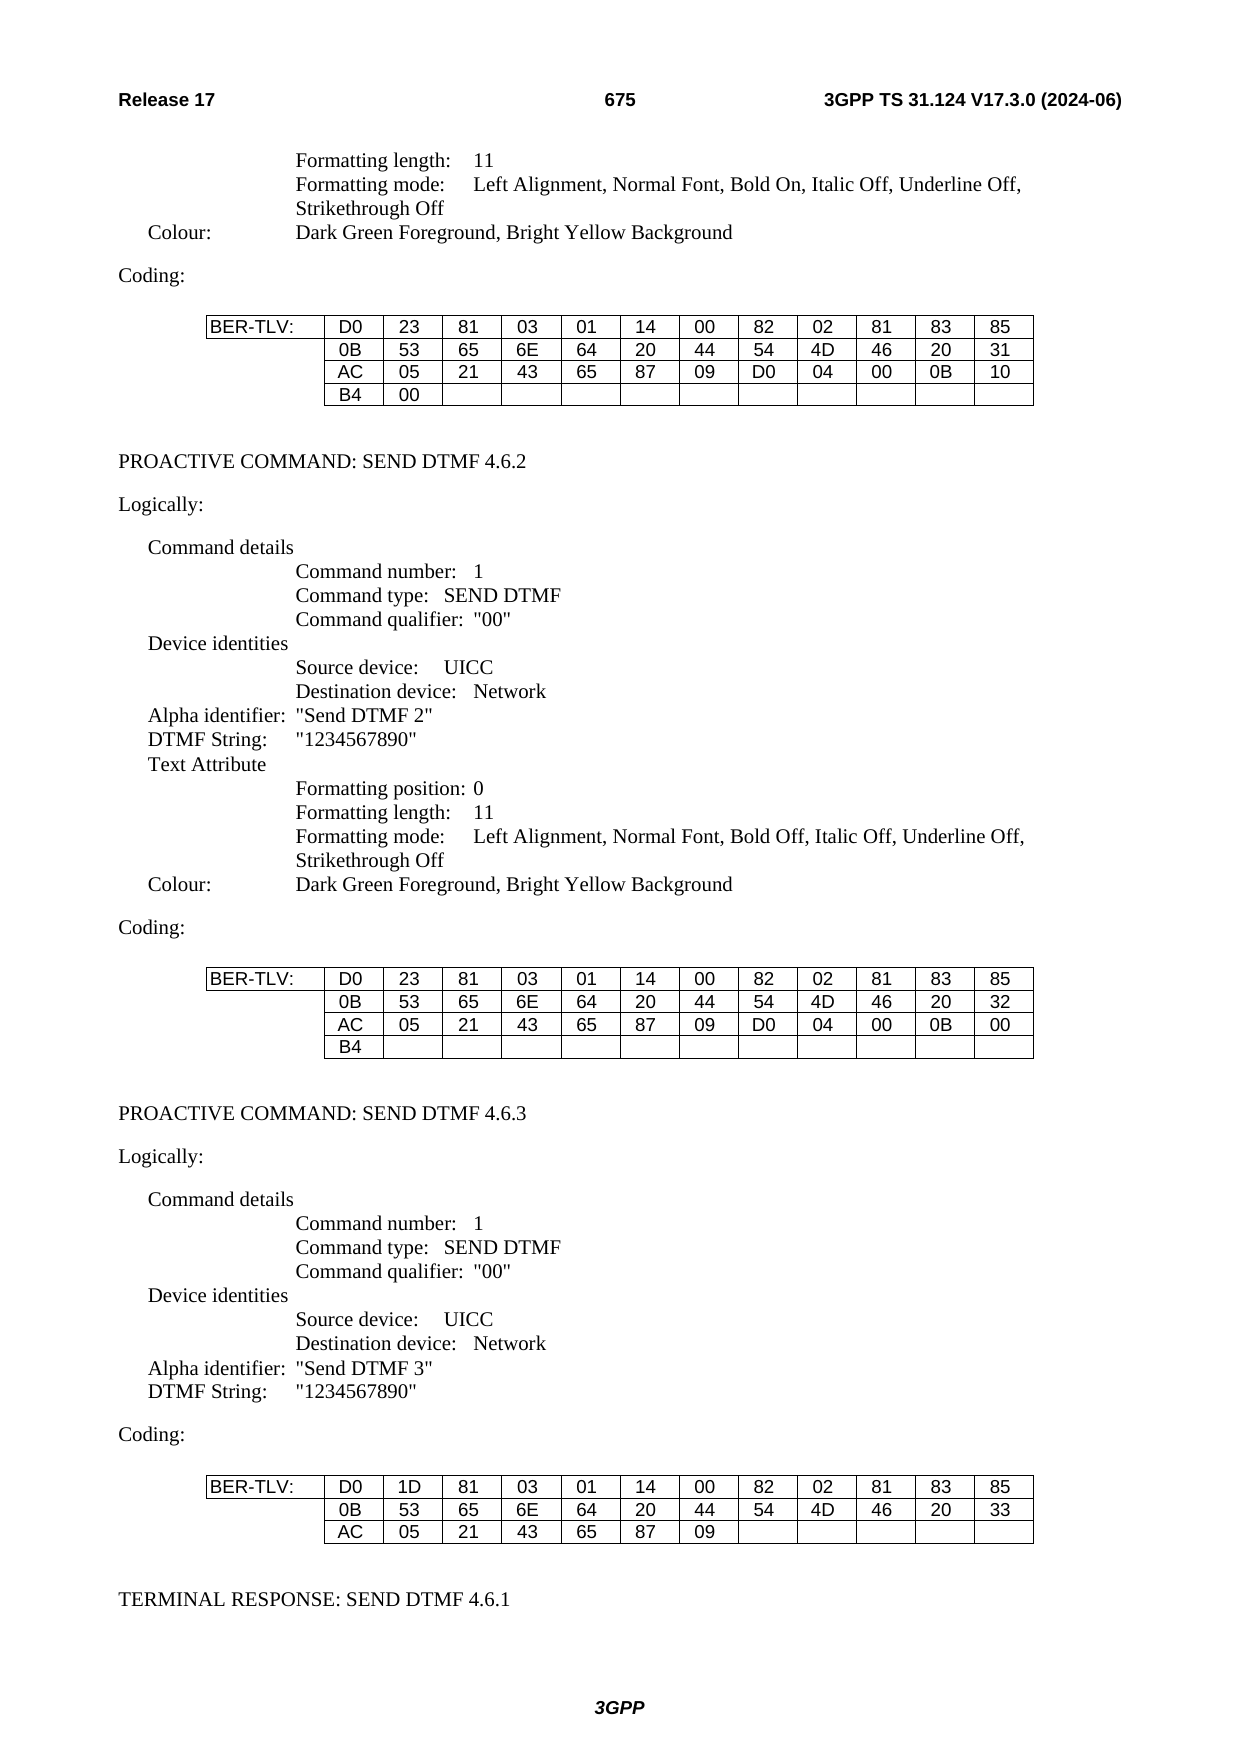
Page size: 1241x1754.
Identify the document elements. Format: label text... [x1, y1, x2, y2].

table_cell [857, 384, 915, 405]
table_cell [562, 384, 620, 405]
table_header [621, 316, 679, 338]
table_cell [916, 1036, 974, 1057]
text Formatting length: 11 [148, 147, 1122, 172]
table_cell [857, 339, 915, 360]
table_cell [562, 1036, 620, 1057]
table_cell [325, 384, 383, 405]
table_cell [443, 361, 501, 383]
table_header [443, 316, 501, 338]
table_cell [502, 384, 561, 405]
text Destination device: Network [148, 679, 1122, 703]
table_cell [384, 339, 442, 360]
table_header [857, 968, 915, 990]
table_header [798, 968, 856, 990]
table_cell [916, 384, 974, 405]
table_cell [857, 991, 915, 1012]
text Command qualifier: "00" [148, 607, 1122, 631]
text Coding: [118, 262, 1122, 287]
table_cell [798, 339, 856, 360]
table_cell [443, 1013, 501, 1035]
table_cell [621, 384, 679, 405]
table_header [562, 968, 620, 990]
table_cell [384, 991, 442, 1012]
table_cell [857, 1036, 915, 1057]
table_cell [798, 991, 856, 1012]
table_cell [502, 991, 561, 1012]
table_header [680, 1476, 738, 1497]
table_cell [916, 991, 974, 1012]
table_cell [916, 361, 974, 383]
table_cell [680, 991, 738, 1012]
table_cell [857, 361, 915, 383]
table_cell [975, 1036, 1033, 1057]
text Formatting length: 11 [148, 799, 1122, 824]
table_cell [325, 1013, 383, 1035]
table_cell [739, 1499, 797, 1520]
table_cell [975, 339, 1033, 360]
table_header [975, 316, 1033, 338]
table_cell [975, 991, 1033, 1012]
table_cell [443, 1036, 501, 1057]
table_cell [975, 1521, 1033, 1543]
text Coding: [118, 914, 1122, 939]
text Command type: SEND DTMF [148, 1235, 1122, 1259]
text Formatting mode: Left Alignment, Normal Font, Bold On, Italic Off, Underline Off, Strikethrough Off [148, 172, 1122, 220]
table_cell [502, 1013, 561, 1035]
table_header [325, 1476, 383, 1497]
text Source device: UICC [148, 1307, 1122, 1331]
text Device identities [148, 631, 1122, 655]
text Command number: 1 [148, 559, 1122, 583]
text TERMINAL RESPONSE: SEND DTMF 4.6.1 [118, 1586, 1122, 1611]
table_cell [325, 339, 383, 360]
text Command details [148, 1187, 1122, 1211]
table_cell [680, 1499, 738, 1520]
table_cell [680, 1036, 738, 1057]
text Colour: Dark Green Foreground, Bright Yellow Background [148, 220, 1122, 244]
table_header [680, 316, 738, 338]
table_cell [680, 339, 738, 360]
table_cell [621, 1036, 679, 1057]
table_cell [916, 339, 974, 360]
text Command type: SEND DTMF [148, 583, 1122, 607]
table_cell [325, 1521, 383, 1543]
text Command details [148, 535, 1122, 559]
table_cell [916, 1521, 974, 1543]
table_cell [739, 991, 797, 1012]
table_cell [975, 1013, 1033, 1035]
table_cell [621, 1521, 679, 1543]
text Device identities [148, 1283, 1122, 1307]
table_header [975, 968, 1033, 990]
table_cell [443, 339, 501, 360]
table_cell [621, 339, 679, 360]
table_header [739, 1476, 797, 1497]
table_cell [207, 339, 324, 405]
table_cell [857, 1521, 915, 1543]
text Command qualifier: "00" [148, 1259, 1122, 1283]
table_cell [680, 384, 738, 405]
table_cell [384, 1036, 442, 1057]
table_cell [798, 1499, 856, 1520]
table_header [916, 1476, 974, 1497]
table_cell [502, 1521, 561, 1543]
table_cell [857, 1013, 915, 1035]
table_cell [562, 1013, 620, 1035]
text Coding: [118, 1422, 1122, 1446]
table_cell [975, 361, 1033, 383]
text Formatting mode: Left Alignment, Normal Font, Bold Off, Italic Off, Underline Off, Strikethrough Off [148, 824, 1122, 872]
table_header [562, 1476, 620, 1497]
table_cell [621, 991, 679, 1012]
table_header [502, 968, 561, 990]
text Command number: 1 [148, 1211, 1122, 1235]
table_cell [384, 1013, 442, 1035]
text DTMF String: "1234567890" [148, 727, 1122, 751]
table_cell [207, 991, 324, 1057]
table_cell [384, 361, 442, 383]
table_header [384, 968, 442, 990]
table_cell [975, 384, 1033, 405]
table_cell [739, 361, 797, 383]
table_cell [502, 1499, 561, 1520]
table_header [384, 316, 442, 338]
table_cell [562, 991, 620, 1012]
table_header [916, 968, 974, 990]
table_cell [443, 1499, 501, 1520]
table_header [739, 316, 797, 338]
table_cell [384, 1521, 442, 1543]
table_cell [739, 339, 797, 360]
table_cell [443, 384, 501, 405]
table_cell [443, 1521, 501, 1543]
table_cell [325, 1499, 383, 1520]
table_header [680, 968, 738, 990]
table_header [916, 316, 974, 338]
text Logically: [118, 1144, 1122, 1168]
text Destination device: Network [148, 1331, 1122, 1355]
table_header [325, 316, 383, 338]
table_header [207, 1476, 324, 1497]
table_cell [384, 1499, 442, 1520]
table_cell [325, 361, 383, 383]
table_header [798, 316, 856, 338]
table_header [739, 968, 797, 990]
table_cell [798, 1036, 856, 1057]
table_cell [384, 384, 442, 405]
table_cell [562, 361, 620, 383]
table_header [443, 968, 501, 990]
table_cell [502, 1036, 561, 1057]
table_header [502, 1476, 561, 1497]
text DTMF String: "1234567890" [148, 1379, 1122, 1403]
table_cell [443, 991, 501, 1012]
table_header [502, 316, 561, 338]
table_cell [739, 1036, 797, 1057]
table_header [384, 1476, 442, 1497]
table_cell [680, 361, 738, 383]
text PROACTIVE COMMAND: SEND DTMF 4.6.2 [118, 449, 1122, 473]
text Source device: UICC [148, 655, 1122, 679]
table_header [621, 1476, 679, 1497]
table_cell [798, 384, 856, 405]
text Colour: Dark Green Foreground, Bright Yellow Background [148, 872, 1122, 896]
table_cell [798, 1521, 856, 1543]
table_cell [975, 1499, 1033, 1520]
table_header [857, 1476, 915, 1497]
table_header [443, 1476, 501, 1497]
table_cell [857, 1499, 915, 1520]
text Alpha identifier: "Send DTMF 2" [148, 703, 1122, 727]
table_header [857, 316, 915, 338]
text Alpha identifier: "Send DTMF 3" [148, 1355, 1122, 1379]
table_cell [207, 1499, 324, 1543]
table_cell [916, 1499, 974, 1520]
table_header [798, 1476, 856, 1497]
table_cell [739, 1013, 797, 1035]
text Logically: [118, 492, 1122, 516]
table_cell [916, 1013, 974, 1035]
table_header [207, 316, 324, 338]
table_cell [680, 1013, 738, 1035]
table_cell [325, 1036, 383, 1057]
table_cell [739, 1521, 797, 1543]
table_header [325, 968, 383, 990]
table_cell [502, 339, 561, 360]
text PROACTIVE COMMAND: SEND DTMF 4.6.3 [118, 1101, 1122, 1125]
text Text Attribute [148, 751, 1122, 776]
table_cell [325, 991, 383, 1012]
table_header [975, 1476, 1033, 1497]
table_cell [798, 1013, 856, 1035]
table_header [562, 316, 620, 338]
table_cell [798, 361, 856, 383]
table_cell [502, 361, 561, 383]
text Formatting position: 0 [148, 776, 1122, 799]
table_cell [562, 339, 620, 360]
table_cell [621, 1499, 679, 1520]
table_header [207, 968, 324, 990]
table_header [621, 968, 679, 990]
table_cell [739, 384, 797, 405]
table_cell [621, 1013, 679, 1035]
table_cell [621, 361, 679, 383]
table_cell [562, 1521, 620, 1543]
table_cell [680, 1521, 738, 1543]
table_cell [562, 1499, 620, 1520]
